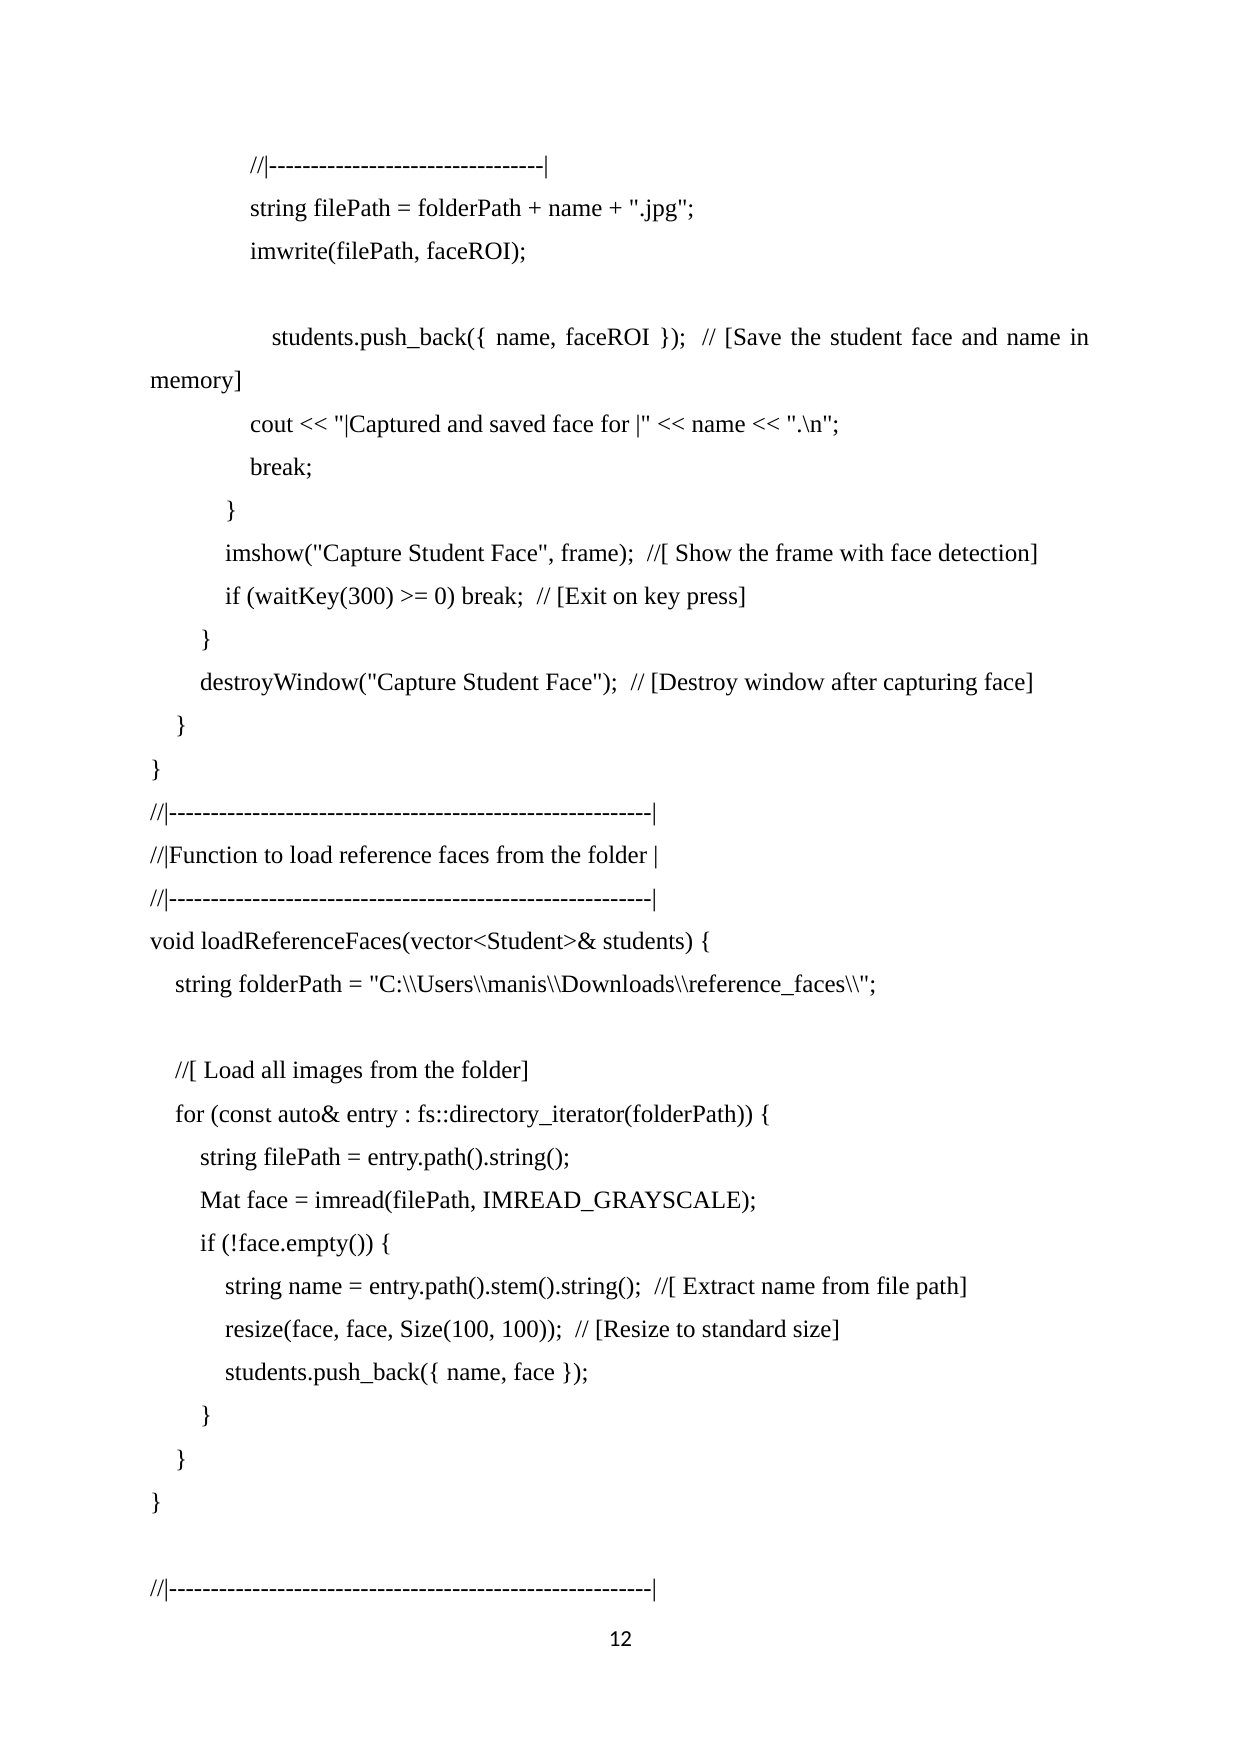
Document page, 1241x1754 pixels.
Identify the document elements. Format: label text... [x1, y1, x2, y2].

text if (waitKey(300) >= 0) break; // [Exit on key press] [150, 581, 1090, 610]
text //|---------------------------------| [150, 150, 1090, 179]
text } [150, 624, 1090, 653]
text students.push_back({ name, face }); [150, 1357, 1090, 1386]
text //|----------------------------------------------------------| [150, 797, 1090, 826]
text } [150, 495, 1090, 524]
text imwrite(filePath, faceROI); [150, 236, 1090, 265]
text imshow("Capture Student Face", frame); //[ Show the frame with face detection] [150, 538, 1090, 567]
text //|Function to load reference faces from the folder | [150, 840, 1090, 869]
text } [150, 1401, 1090, 1429]
text break; [150, 452, 1090, 481]
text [150, 1573, 1090, 1602]
text resize(face, face, Size(100, 100)); // [Resize to standard size] [150, 1314, 1090, 1343]
text void loadReferenceFaces(vector<Student>& students) { [150, 926, 1090, 955]
text } [150, 1487, 1090, 1516]
text for (const auto& entry : fs::directory_iterator(folderPath)) { [150, 1099, 1090, 1127]
text if (!face.empty()) { [150, 1228, 1090, 1257]
text cout << "|Captured and saved face for |" << name << ".\n"; [150, 409, 1090, 437]
text string filePath = entry.path().string(); [150, 1142, 1090, 1171]
text } [150, 711, 1090, 739]
text string filePath = folderPath + name + ".jpg"; [150, 193, 1090, 222]
text //|----------------------------------------------------------| [150, 883, 1090, 912]
text string folderPath = "C:\\Users\\manis\\Downloads\\reference_faces\\"; [150, 969, 1090, 998]
text students.push_back({ name, faceROI }); // [Save the student face and name in memory] [150, 322, 1090, 394]
text //[ Load all images from the folder] [150, 1056, 1090, 1084]
text string name = entry.path().stem().string(); //[ Extract name from file path] [150, 1271, 1090, 1300]
text } [150, 754, 1090, 782]
text destroyWindow("Capture Student Face"); // [Destroy window after capturing face] [150, 667, 1090, 696]
text } [150, 1444, 1090, 1472]
text Mat face = imread(filePath, IMREAD_GRAYSCALE); [150, 1185, 1090, 1214]
